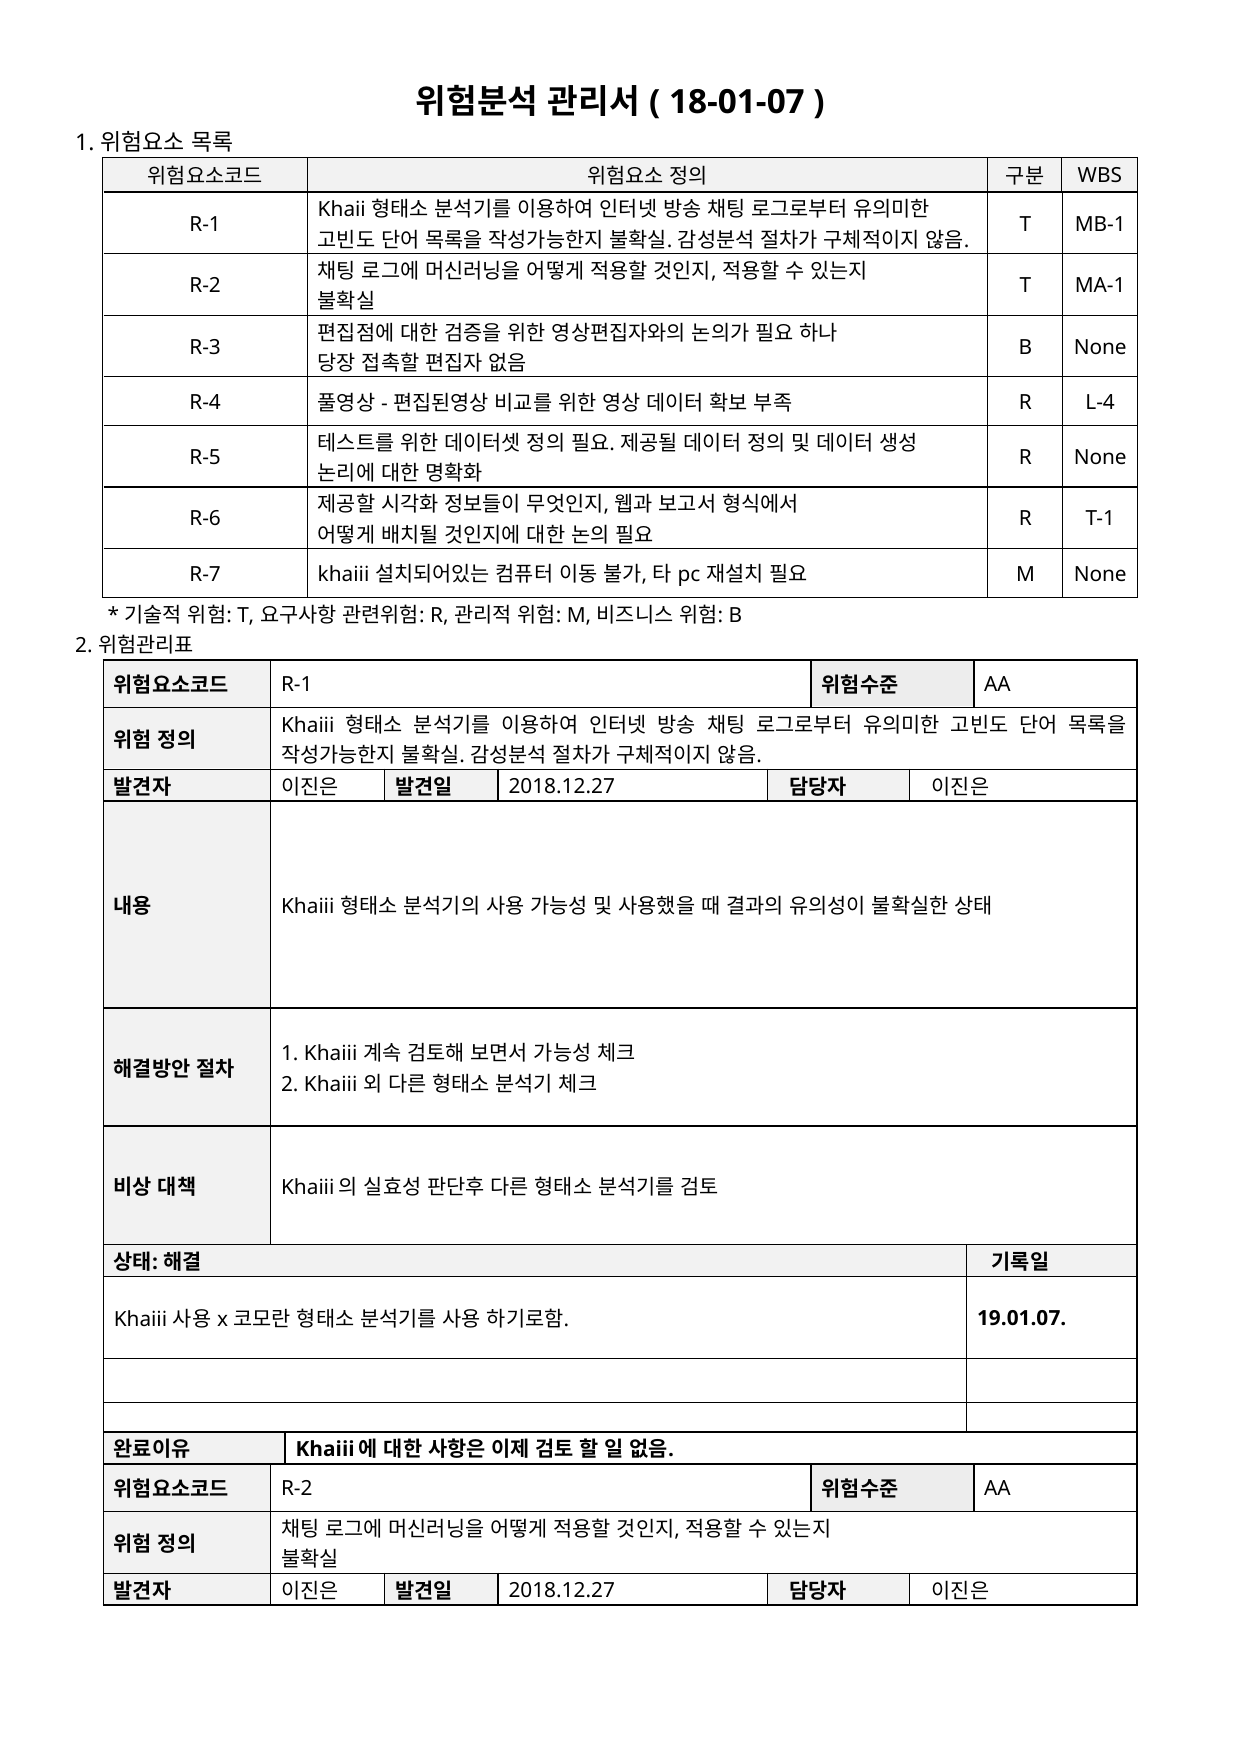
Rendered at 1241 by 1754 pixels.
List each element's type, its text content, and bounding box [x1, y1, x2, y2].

table_cell R [988, 488, 1062, 548]
table_cell None [1063, 426, 1137, 486]
table_cell MB-1 [1063, 193, 1137, 253]
table_cell None [1063, 316, 1137, 376]
table_header WBS [1062, 158, 1137, 191]
table_cell Khaiii에 대한 사항은 이제 검토 할 일 없음. [286, 1433, 1136, 1463]
table_cell 이진은 [271, 770, 384, 800]
table_cell 내용 [104, 802, 270, 1007]
table_cell T [988, 254, 1062, 315]
table_cell khaiii 설치되어있는 컴퓨터 이동 불가, 타 pc 재설치 필요 [308, 549, 987, 597]
table_header 위험수준 [812, 661, 973, 706]
table_cell 위험 정의 [104, 708, 270, 768]
table_cell R-5 [103, 426, 307, 486]
table_cell 19.01.07. [967, 1277, 1136, 1357]
table_cell R [988, 426, 1062, 486]
table_cell L-4 [1063, 377, 1137, 425]
table_cell 이진은 [910, 1574, 1136, 1604]
text 2. 위험관리표 [75, 628, 1165, 659]
text * 기술적 위험: T, 요구사항 관련위험: R, 관리적 위험: M, 비즈니스 위험: B [75, 598, 1165, 628]
table_cell 이진은 [271, 1574, 384, 1604]
table_cell 해결방안 절차 [104, 1009, 270, 1125]
table_cell 1. Khaiii 계속 검토해 보면서 가능성 체크 2. Khaiii 외 다른 형태소 분석기 체크 [271, 1009, 1136, 1125]
table_cell Khaii 형태소 분석기를 이용하여 인터넷 방송 채팅 로그로부터 유의미한 고빈도 단어 목록을 작성가능한지 불확실. 감성분석 절차가 구체적이지 않음. [308, 193, 987, 253]
table_cell 채팅 로그에 머신러닝을 어떻게 적용할 것인지, 적용할 수 있는지 불확실 [308, 254, 987, 315]
table_header 구분 [988, 158, 1061, 191]
table_cell R-6 [103, 487, 307, 548]
table_cell 위험수준 [812, 1465, 973, 1511]
table_cell 발견일 [385, 1574, 497, 1604]
table_header 위험요소코드 [103, 158, 307, 191]
table_cell 편집점에 대한 검증을 위한 영상편집자와의 논의가 필요 하나 당장 접촉할 편집자 없음 [308, 316, 987, 376]
table_cell MA-1 [1063, 254, 1137, 315]
table_cell 완료이유 [104, 1433, 284, 1463]
table_cell 위험 정의 [104, 1512, 270, 1573]
table_cell [104, 1403, 966, 1431]
table_cell [967, 1403, 1136, 1431]
table_cell 2018.12.27 [499, 770, 767, 800]
table_cell R-2 [271, 1465, 810, 1511]
table_cell 발견일 [385, 770, 497, 800]
table_cell 2018.12.27 [499, 1574, 767, 1604]
table_cell R-2 [103, 254, 307, 315]
table_cell 상태: 해결 [104, 1245, 966, 1276]
table_cell 채팅 로그에 머신러닝을 어떻게 적용할 것인지, 적용할 수 있는지 불확실 [271, 1512, 1136, 1573]
table_cell R [988, 377, 1062, 425]
table_cell None [1063, 549, 1137, 597]
table_cell R-7 [103, 549, 307, 597]
table_header R-1 [271, 661, 810, 706]
table_cell 발견자 [104, 1574, 270, 1604]
table_cell 담당자 [768, 1574, 909, 1604]
table_cell B [988, 316, 1062, 376]
table_cell Khaiii 형태소 분석기를 이용하여 인터넷 방송 채팅 로그로부터 유의미한 고빈도 단어 목록을 작성가능한지 불확실. 감성분석 절차가 구체적이지 않음. [271, 708, 1136, 768]
table_cell 기록일 [967, 1245, 1136, 1276]
table_cell [967, 1359, 1136, 1402]
table_header 위험요소코드 [104, 661, 270, 706]
table_cell [104, 1359, 966, 1402]
table_cell 담당자 [768, 770, 909, 800]
table_header 위험요소 정의 [308, 158, 987, 191]
table_cell T-1 [1063, 488, 1137, 548]
table_header AA [975, 661, 1136, 706]
table_cell Khaiii 사용 x 코모란 형태소 분석기를 사용 하기로함. [104, 1277, 966, 1357]
table_cell R-4 [103, 377, 307, 425]
table_cell T [988, 193, 1062, 253]
table_cell 비상 대책 [104, 1127, 270, 1244]
table_cell 제공할 시각화 정보들이 무엇인지, 웹과 보고서 형식에서 어떻게 배치될 것인지에 대한 논의 필요 [308, 488, 987, 548]
table_cell 이진은 [910, 770, 1136, 800]
table_cell 풀영상 - 편집된영상 비교를 위한 영상 데이터 확보 부족 [308, 377, 987, 425]
table_cell M [988, 549, 1062, 597]
table_cell 위험요소코드 [104, 1465, 270, 1511]
table_cell AA [975, 1465, 1136, 1511]
table_cell 발견자 [104, 770, 270, 800]
table_cell Khaiii의 실효성 판단후 다른 형태소 분석기를 검토 [271, 1127, 1136, 1244]
table_cell Khaiii 형태소 분석기의 사용 가능성 및 사용했을 때 결과의 유의성이 불확실한 상태 [271, 802, 1136, 1007]
table_cell 테스트를 위한 데이터셋 정의 필요. 제공될 데이터 정의 및 데이터 생성 논리에 대한 명확화 [308, 426, 987, 486]
text 위험분석 관리서 ( 18-01-07 ) [75, 75, 1165, 123]
list 1. 위험요소 목록 [75, 123, 1165, 157]
table_cell R-1 [103, 192, 307, 253]
table_cell R-3 [103, 316, 307, 376]
